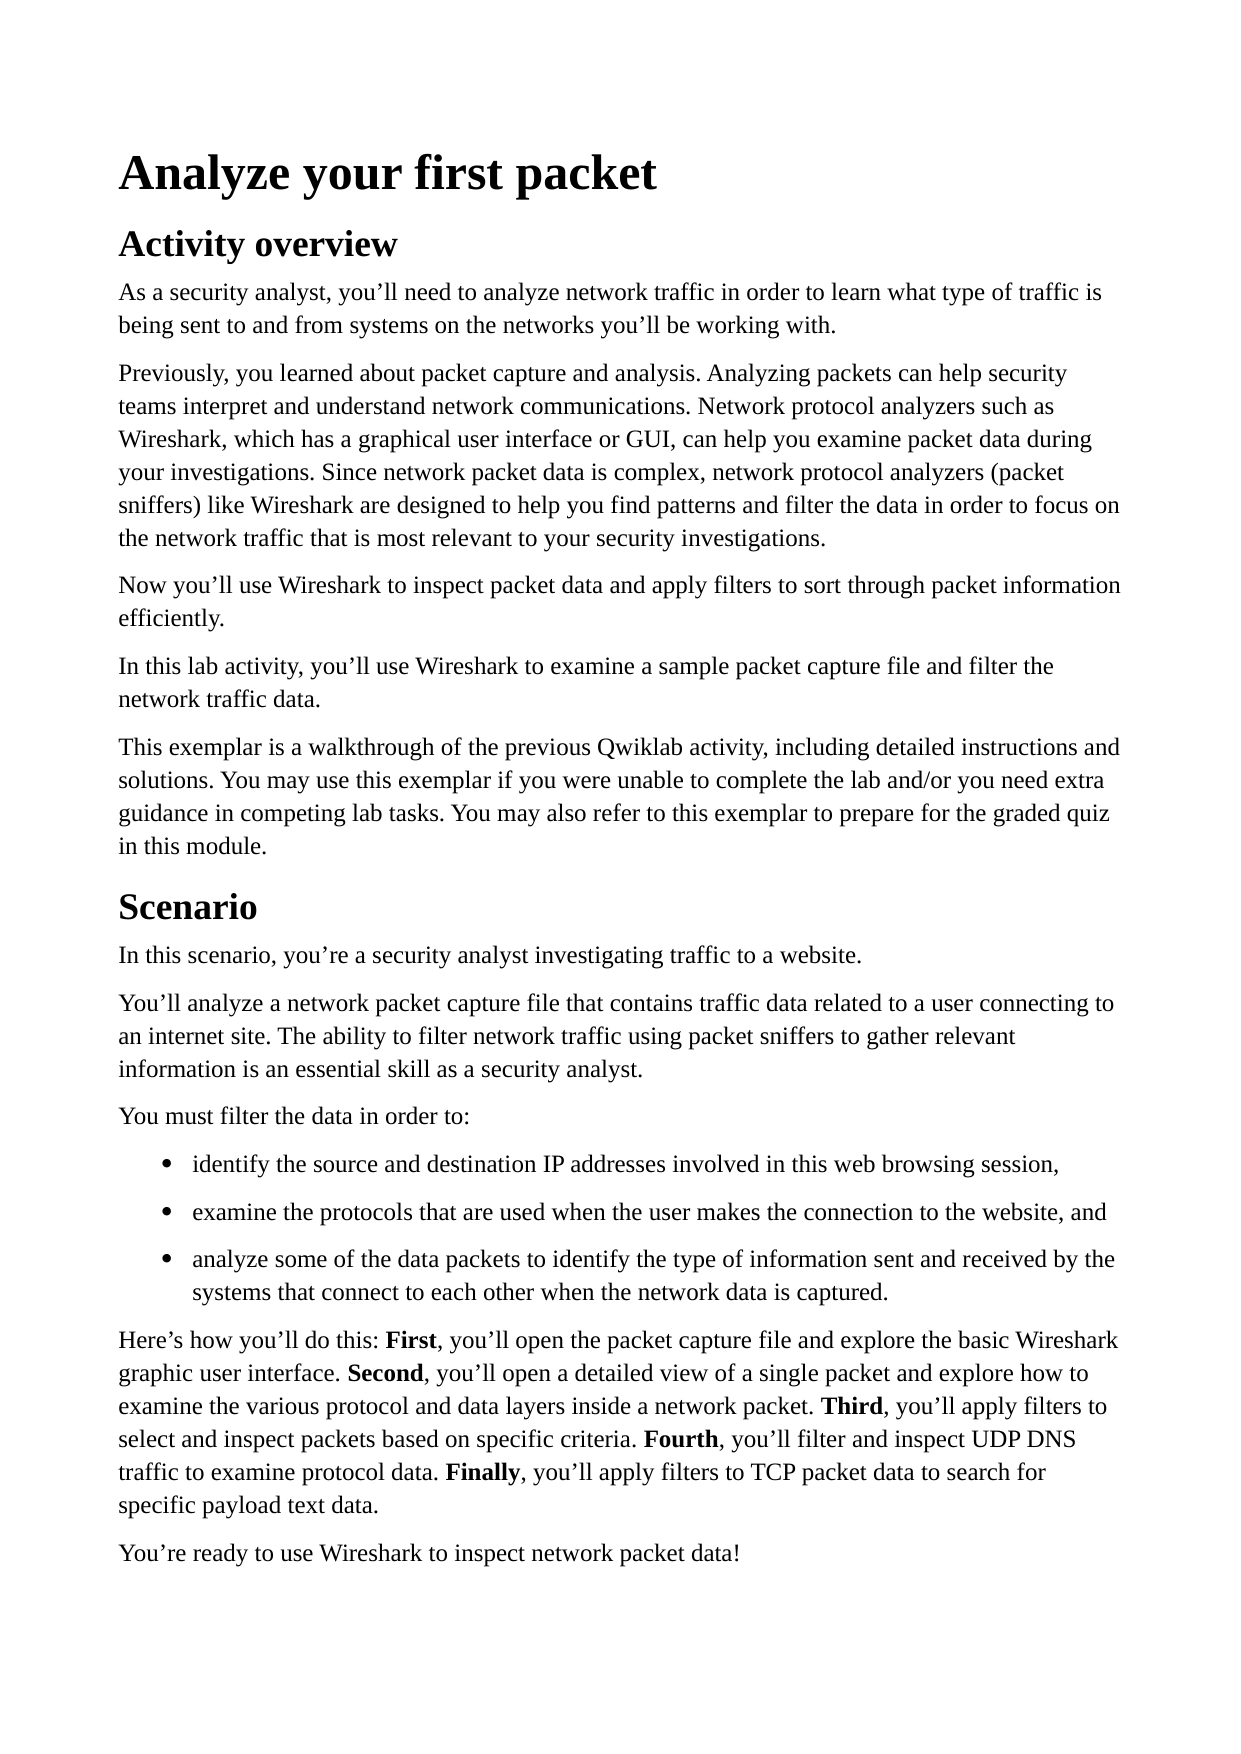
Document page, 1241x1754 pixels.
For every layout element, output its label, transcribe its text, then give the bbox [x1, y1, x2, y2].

text You must filter the data in order to: [118, 1101, 1122, 1130]
text Here’s how you’ll do this: First, you’ll open the packet capture file and explore the basic Wireshark graphic user interface. Second, you’ll open a detailed view of a single packet and explore how to examine the various protocol and data layers inside a network packet. Third, you’ll apply filters to select and inspect packets based on specific criteria. Fourth, you’ll filter and inspect UDP DNS traffic to examine protocol data. Finally, you’ll apply filters to TCP packet data to search for specific payload text data. [118, 1325, 1122, 1519]
text This exemplar is a walkthrough of the previous Qwiklab activity, including detailed instructions and solutions. You may use this exemplar if you were unable to complete the lab and/or you need extra guidance in competing lab tasks. You may also refer to this exemplar to prepare for the graded quiz in this module. [118, 732, 1122, 859]
list examine the protocols that are used when the user makes the connection to the website, and [162, 1197, 1122, 1225]
text You’ll analyze a network packet capture file that contains traffic data related to a user connecting to an internet site. The ability to filter network traffic using packet sniffers to gather relevant information is an essential skill as a security analyst. [118, 988, 1122, 1083]
text Previously, you learned about packet capture and analysis. Analyzing packets can help security teams interpret and understand network communications. Network protocol analyzers such as Wireshark, which has a graphical user interface or GUI, can help you examine packet data during your investigations. Since network packet data is complex, network protocol analyzers (packet sniffers) like Wireshark are designed to help you find patterns and filter the data in order to focus on the network traffic that is most relevant to your security investigations. [118, 358, 1122, 552]
text In this lab activity, you’ll use Wireshark to examine a sample packet capture file and filter the network traffic data. [118, 651, 1122, 713]
text As a security analyst, you’ll need to analyze network traffic in order to learn what type of traffic is being sent to and from systems on the networks you’ll be working with. [118, 277, 1122, 339]
subtitle Activity overview [118, 221, 1122, 264]
list analyze some of the data packets to identify the type of information sent and received by the systems that connect to each other when the network data is captured. [162, 1244, 1122, 1306]
subtitle Analyze your first packet [118, 143, 1122, 201]
list identify the source and destination IP addresses involved in this web browsing session, [162, 1149, 1122, 1178]
text Now you’ll use Wireshark to inspect packet data and apply filters to sort through packet information efficiently. [118, 570, 1122, 632]
subtitle Scenario [118, 884, 1122, 928]
text You’re ready to use Wireshark to inspect network packet data! [118, 1538, 1122, 1566]
text In this scenario, you’re a security analyst investigating traffic to a website. [118, 940, 1122, 969]
